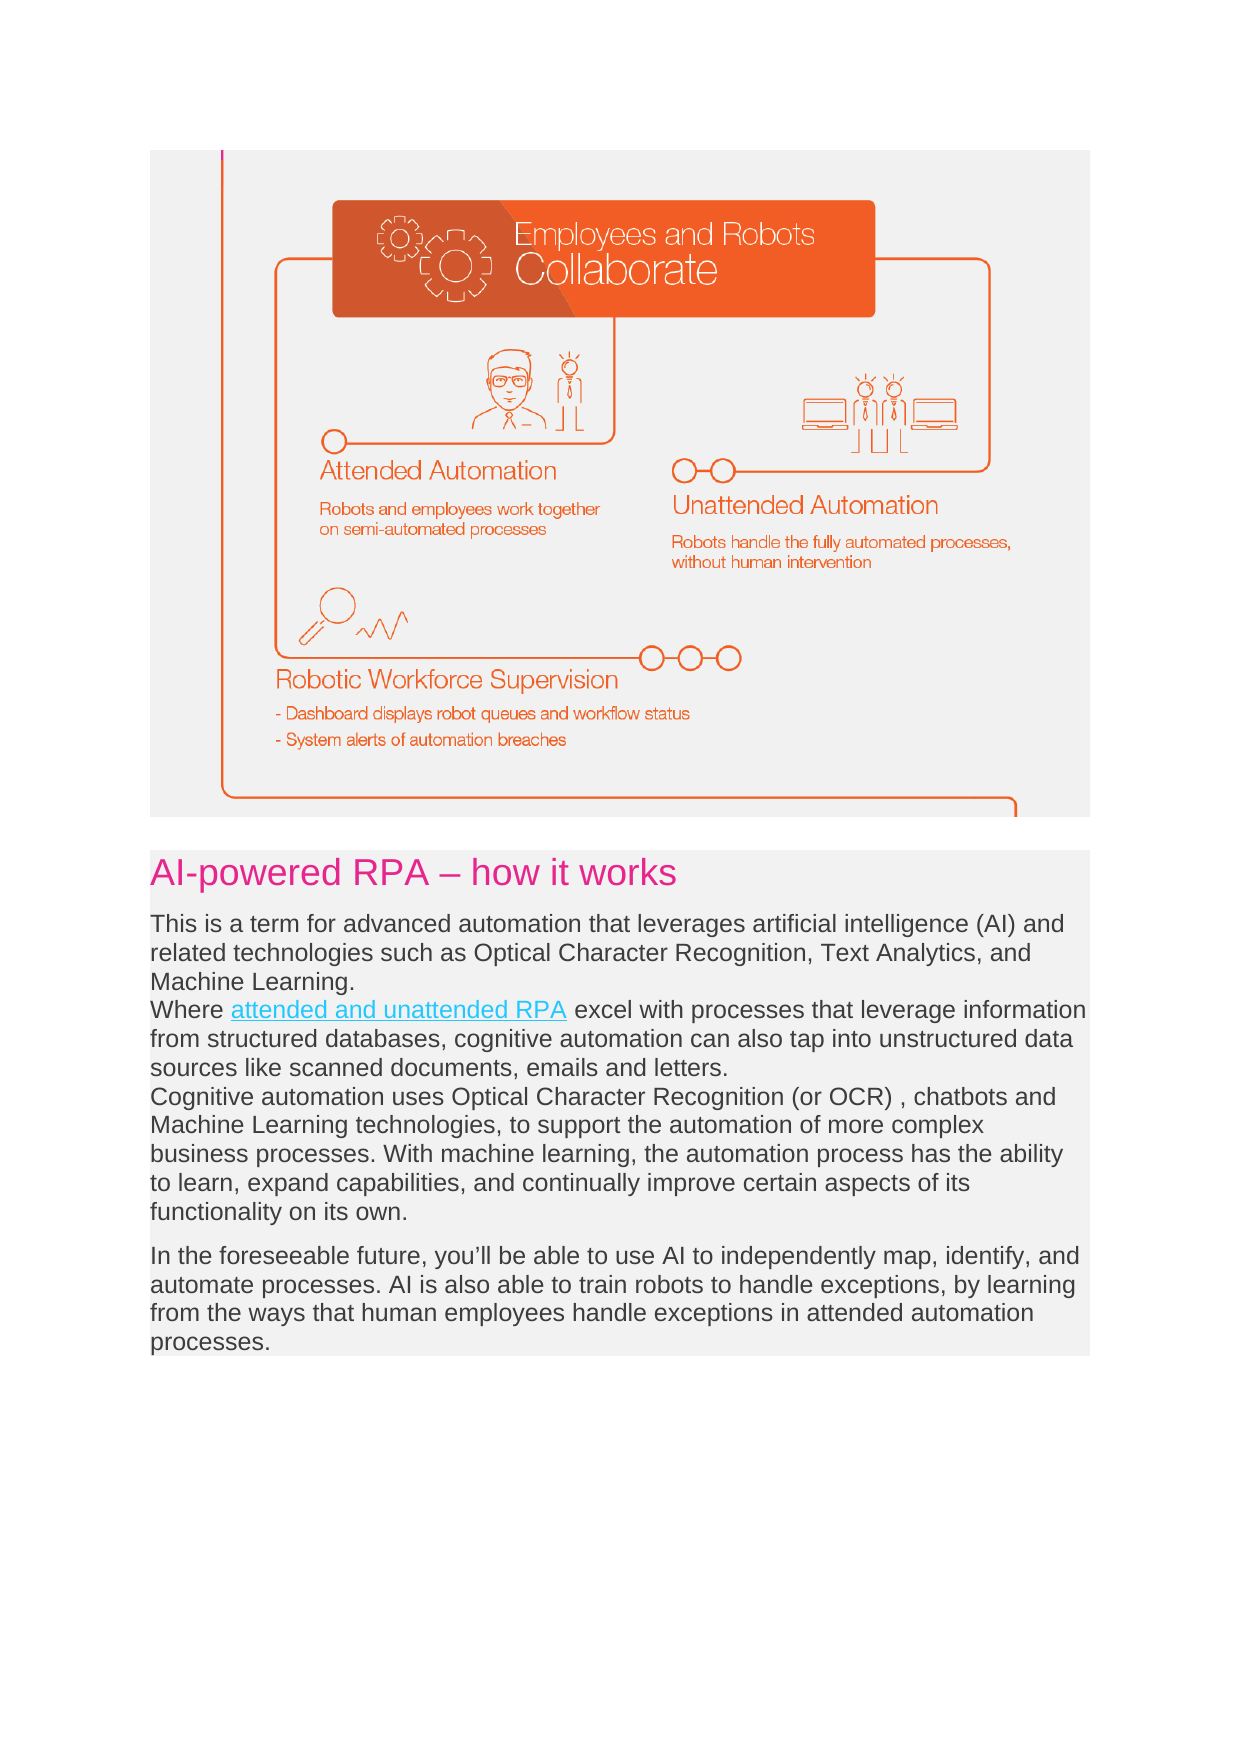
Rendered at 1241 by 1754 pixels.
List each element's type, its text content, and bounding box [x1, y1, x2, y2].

text In the foreseeable future, you’ll be able to use AI to independently map, identify, and automate processes. AI is also able to train robots to handle exceptions, by learning from the ways that human employees handle exceptions in attended automation processes. [150, 1241, 1090, 1356]
picture [150, 150, 1091, 817]
text This is a term for advanced automation that leverages artificial intelligence (AI) and related technologies such as Optical Character Recognition, Text Analytics, and Machine Learning. Where attended and unattended RPA excel with processes that leverage information from structured databases, cognitive automation can also tap into unstructured data sources like scanned documents, emails and letters. [150, 909, 1090, 1082]
subtitle AI-powered RPA – how it works [150, 850, 1090, 893]
text Cognitive automation uses Optical Character Recognition (or OCR) , chatbots and Machine Learning technologies, to support the automation of more complex business processes. With machine learning, the automation process has the ability to learn, expand capabilities, and continually improve certain aspects of its functionality on its own. [150, 1082, 1090, 1225]
